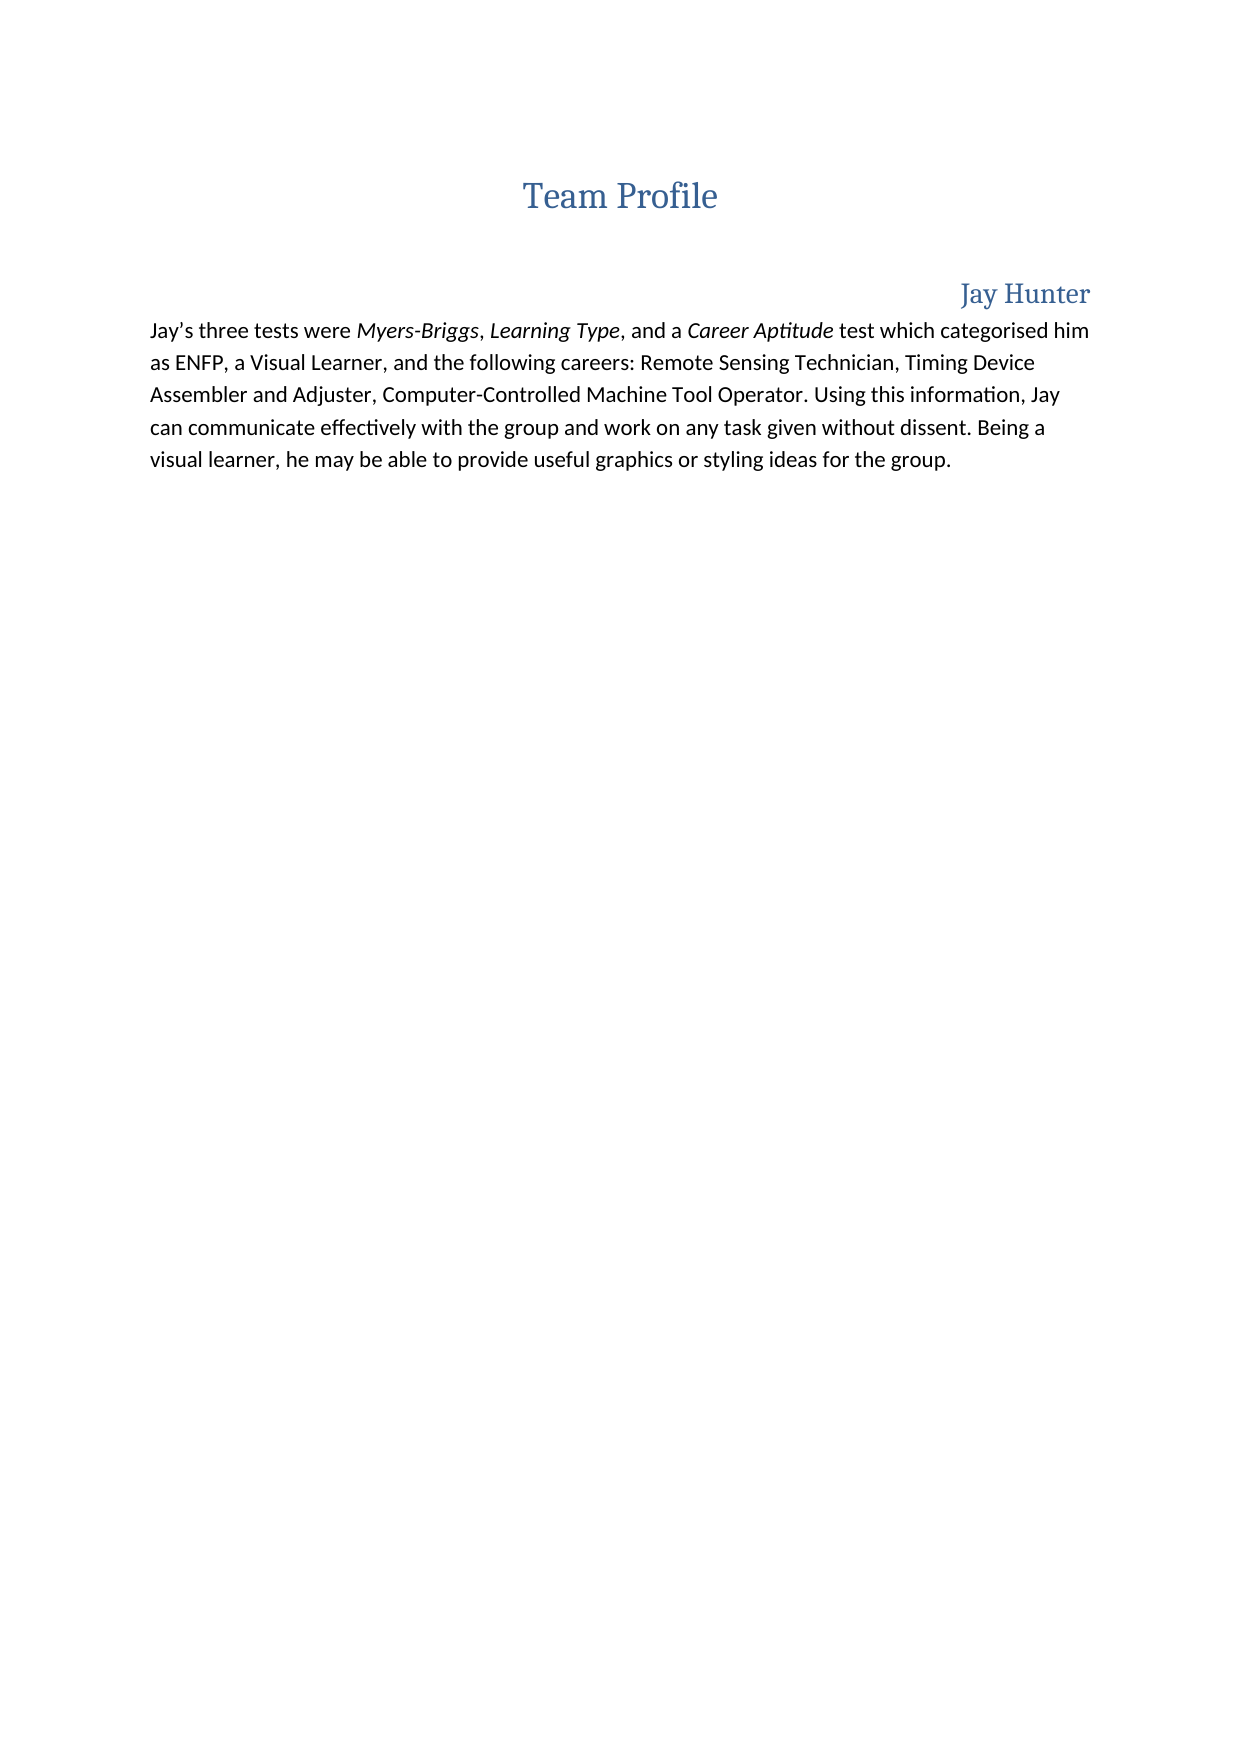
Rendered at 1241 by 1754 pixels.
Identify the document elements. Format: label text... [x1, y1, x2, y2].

text Jay’s three tests were Myers-Briggs, Learning Type, and a Career Aptitude test which categorised him as ENFP, a Visual Learner, and the following careers: Remote Sensing Technician, Timing Device Assembler and Adjuster, Computer-Controlled Machine Tool Operator. Using this information, Jay can communicate effectively with the group and work on any task given without dissent. Being a visual learner, he may be able to provide useful graphics or styling ideas for the group. [150, 316, 1090, 473]
subtitle Jay Hunter [150, 278, 1090, 311]
subtitle Team Profile [150, 175, 1090, 218]
